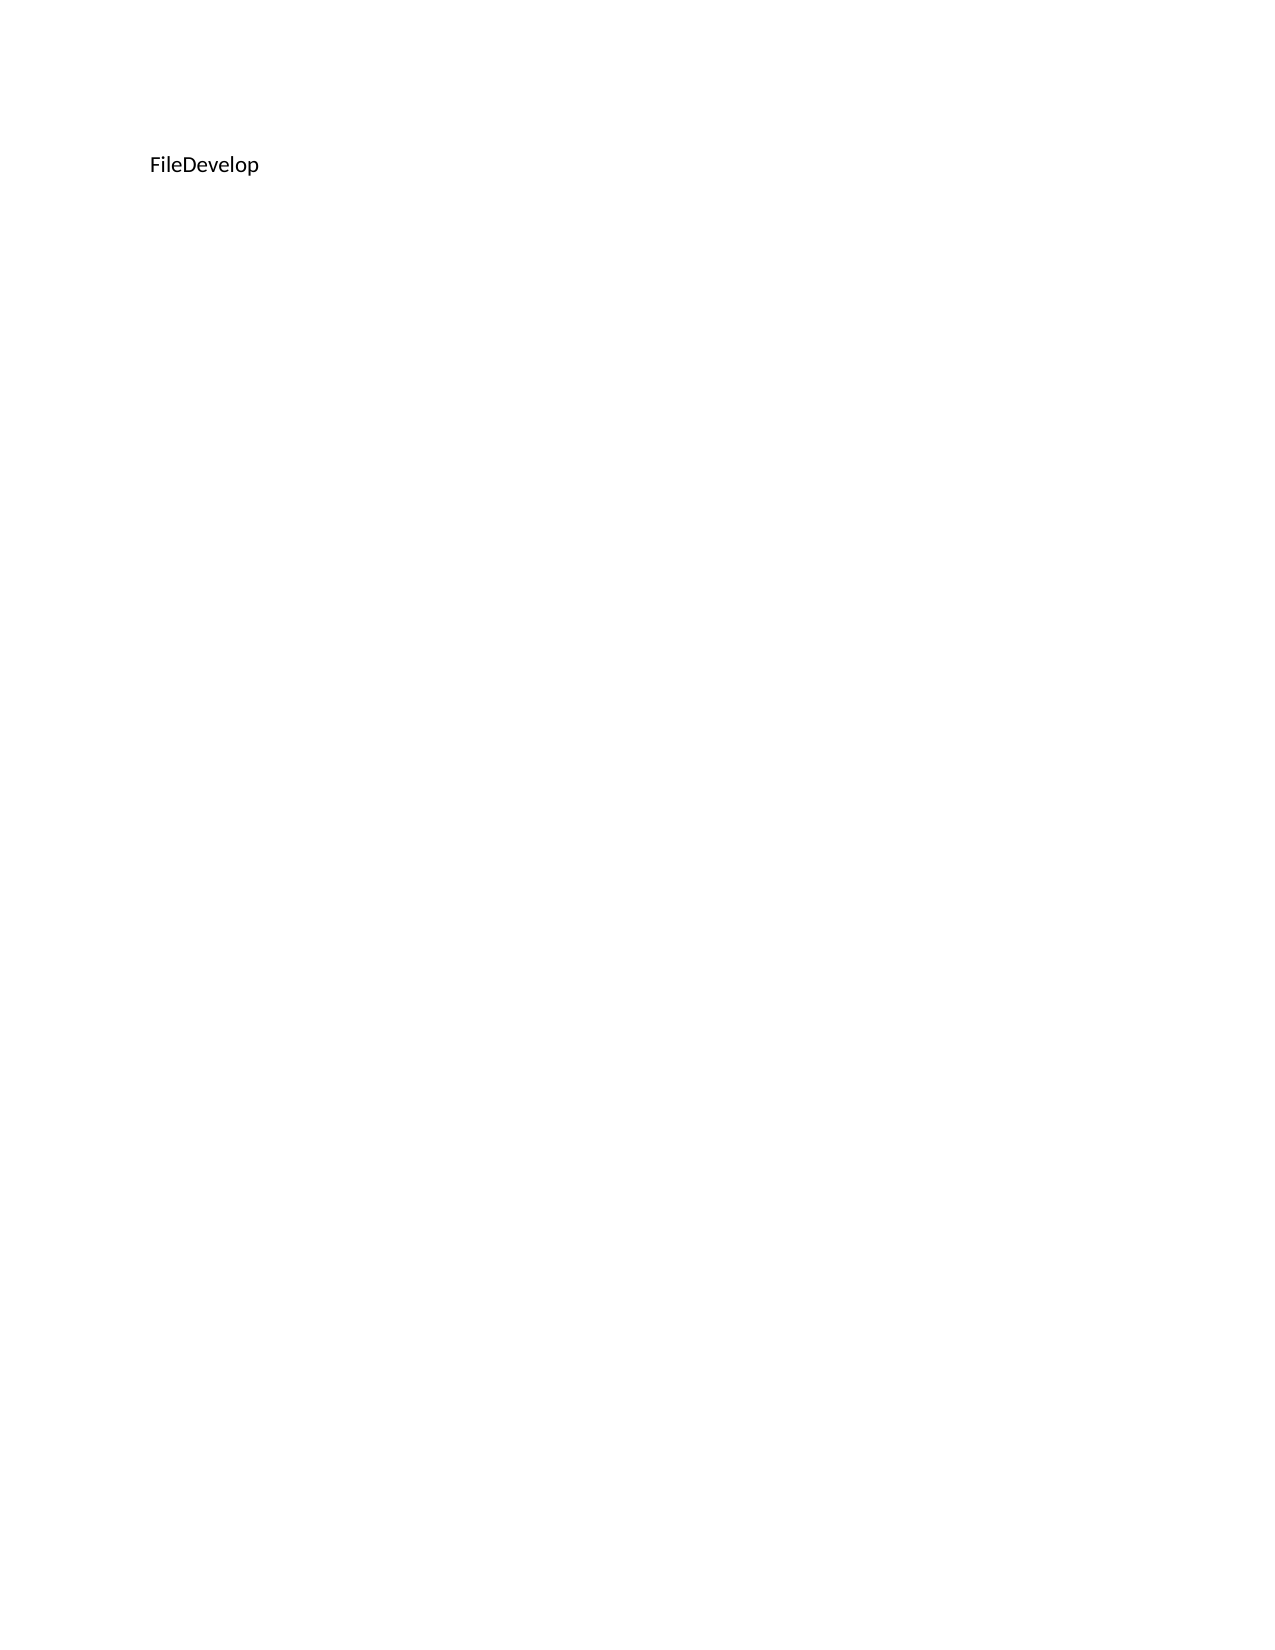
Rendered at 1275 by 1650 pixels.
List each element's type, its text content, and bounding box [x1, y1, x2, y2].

text FileDevelop [150, 150, 1125, 178]
